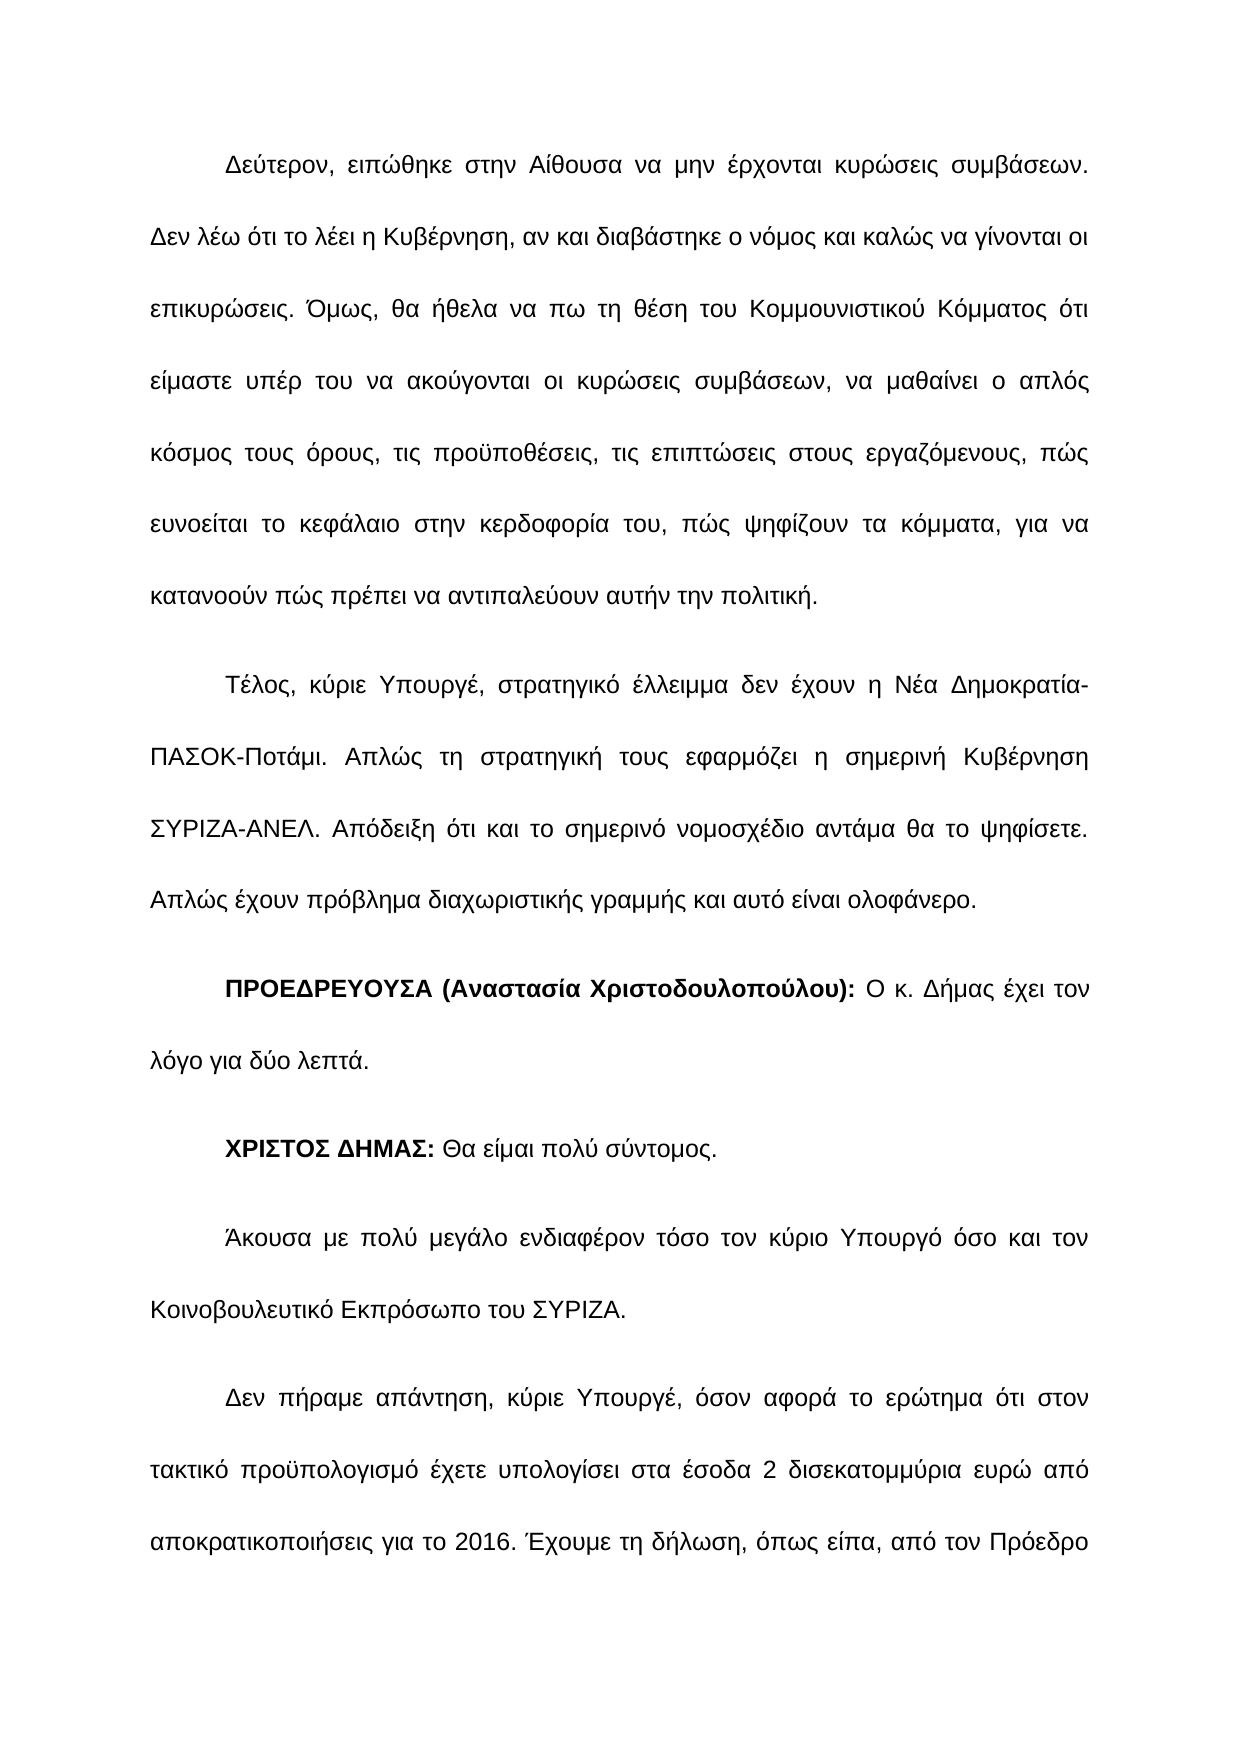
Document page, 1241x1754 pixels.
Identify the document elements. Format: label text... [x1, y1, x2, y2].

text Δεύτερον, ειπώθηκε στην Αίθουσα να μην έρχονται κυρώσεις συμβάσεων. Δεν λέω ότι το λέει η Κυβέρνηση, αν και διαβάστηκε ο νόμος και καλώς να γίνονται οι επικυρώσεις. Όμως, θα ήθελα να πω τη θέση του Κομμουνιστικού Κόμματος ότι είμαστε υπέρ του να ακούγονται οι κυρώσεις συμβάσεων, να μαθαίνει ο απλός κόσμος τους όρους, τις προϋποθέσεις, τις επιπτώσεις στους εργαζόμενους, πώς ευνοείται το κεφάλαιο στην κερδοφορία του, πώς ψηφίζουν τα κόμματα, για να κατανοούν πώς πρέπει να αντιπαλεύουν αυτήν την πολιτική. [150, 150, 1090, 610]
text Άκουσα με πολύ μεγάλο ενδιαφέρον τόσο τον κύριο Υπουργό όσο και τον Κοινοβουλευτικό Εκπρόσωπο του ΣΥΡΙΖΑ. [150, 1223, 1090, 1323]
text Τέλος, κύριε Υπουργέ, στρατηγικό έλλειμμα δεν έχουν η Νέα Δημοκρατία- ΠΑΣΟΚ-Ποτάμι. Απλώς τη στρατηγική τους εφαρμόζει η σημερινή Κυβέρνηση ΣΥΡΙΖΑ-ΑΝΕΛ. Απόδειξη ότι και το σημερινό νομοσχέδιο αντάμα θα το ψηφίσετε. Απλώς έχουν πρόβλημα διαχωριστικής γραμμής και αυτό είναι ολοφάνερο. [150, 670, 1090, 914]
text ΧΡΙΣΤΟΣ ΔΗΜΑΣ: Θα είμαι πολύ σύντομος. [150, 1134, 1090, 1163]
text ΠΡΟΕΔΡΕΥΟΥΣΑ (Αναστασία Χριστοδουλοπούλου): Ο κ. Δήμας έχει τον λόγο για δύο λεπτά. [150, 974, 1090, 1074]
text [150, 1383, 1090, 1556]
